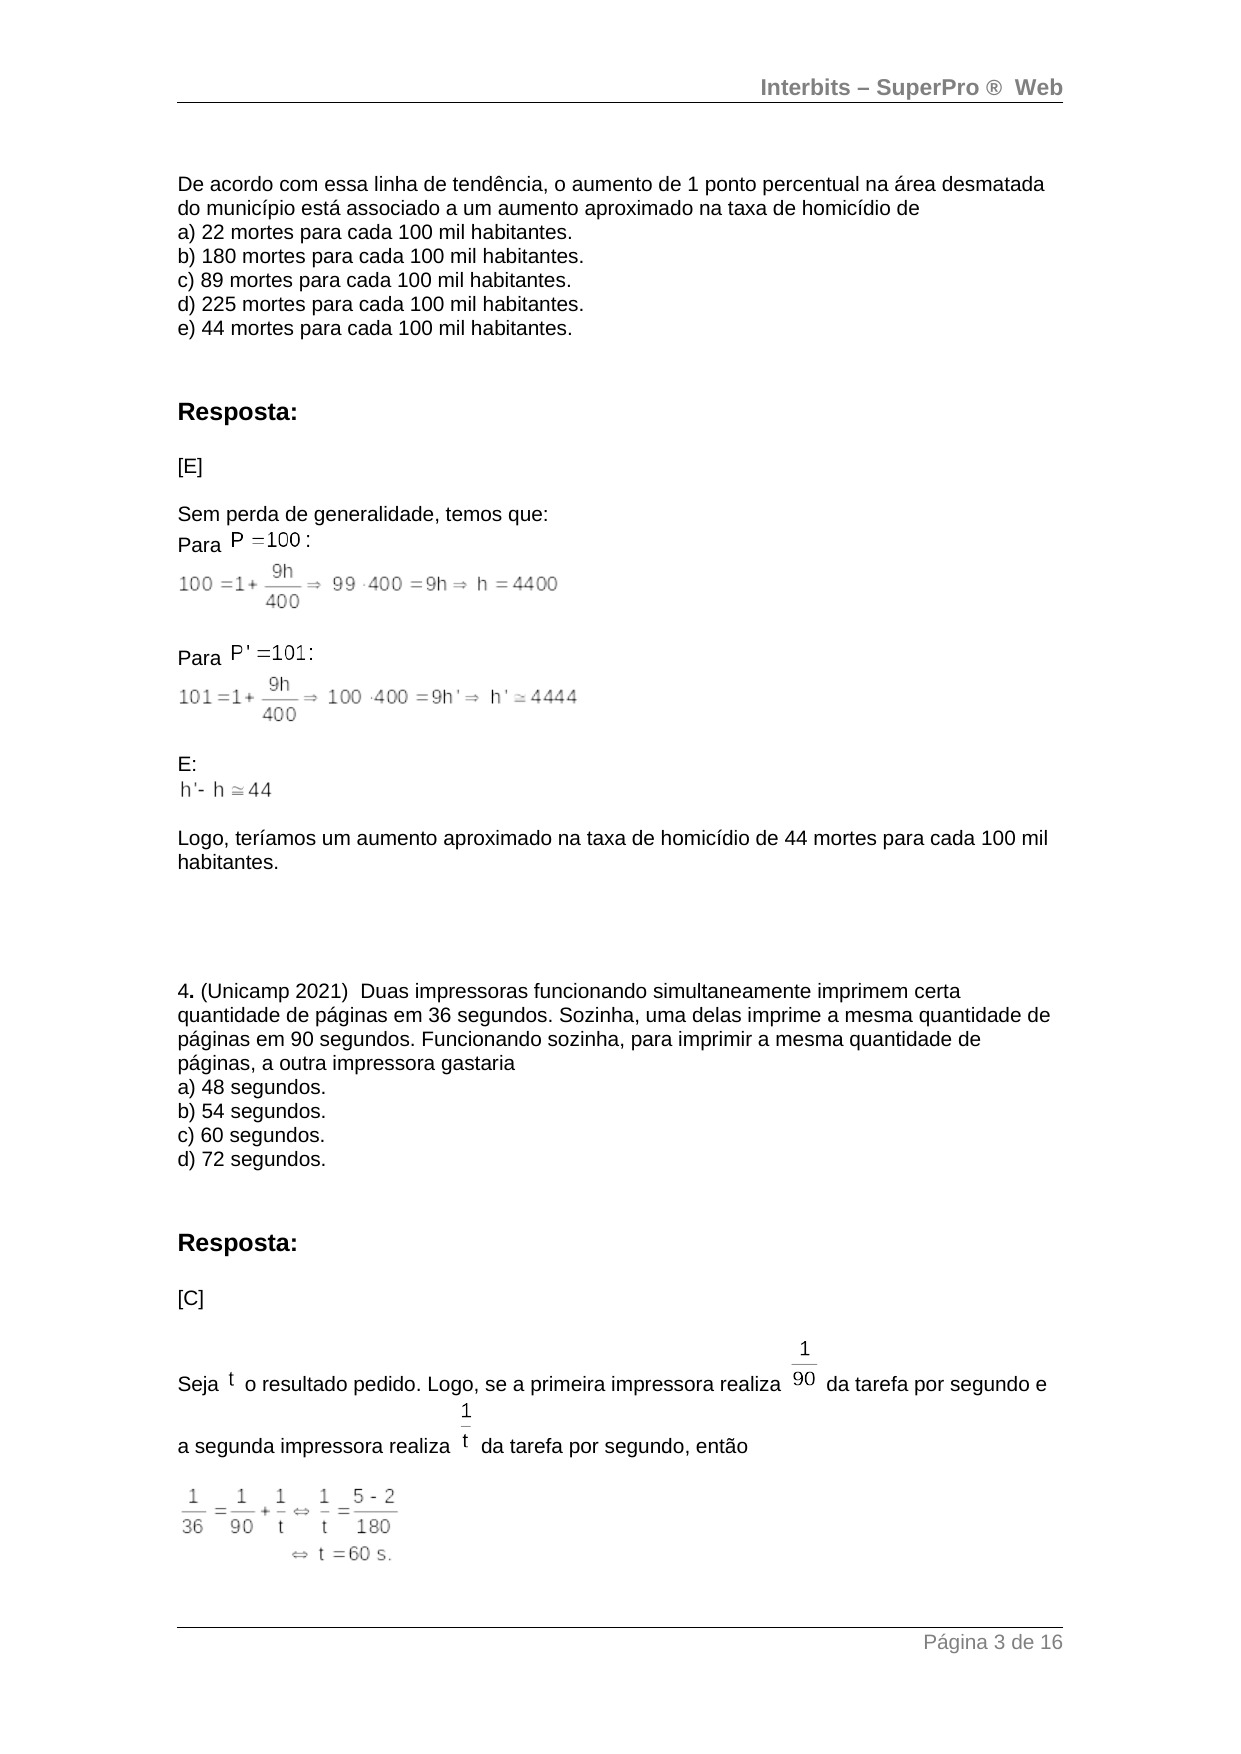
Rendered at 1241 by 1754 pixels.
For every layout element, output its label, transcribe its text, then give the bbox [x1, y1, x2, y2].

text d) 225 mortes para cada 100 mil habitantes. [177, 291, 1063, 315]
text c) 60 segundos. [177, 1123, 1063, 1147]
text b) 54 segundos. [177, 1099, 1063, 1123]
text Para [177, 526, 1063, 557]
text a) 22 mortes para cada 100 mil habitantes. [177, 219, 1063, 243]
text c) 89 mortes para cada 100 mil habitantes. [177, 267, 1063, 291]
text e) 44 mortes para cada 100 mil habitantes. [177, 315, 1063, 339]
text Seja o resultado pedido. Logo, se a primeira impressora realiza da tarefa por segundo e a segunda impressora realiza da tarefa por segundo, então [177, 1334, 1063, 1458]
text b) 180 mortes para cada 100 mil habitantes. [177, 243, 1063, 267]
text [E] [177, 454, 1063, 478]
text E: [177, 752, 1063, 776]
text d) 72 segundos. [177, 1147, 1063, 1171]
text Sem perda de generalidade, temos que: [177, 502, 1063, 526]
text De acordo com essa linha de tendência, o aumento de 1 ponto percentual na área desmatada do município está associado a um aumento aproximado na taxa de homicídio de [177, 172, 1063, 219]
text [C] [177, 1286, 1063, 1310]
text 4. (Unicamp 2021) Duas impressoras funcionando simultaneamente imprimem certa quantidade de páginas em 36 segundos. Sozinha, uma delas imprime a mesma quantidade de páginas em 90 segundos. Funcionando sozinha, para imprimir a mesma quantidade de páginas, a outra impressora gastaria [177, 979, 1063, 1075]
text Resposta: [177, 1228, 1063, 1257]
text Resposta: [177, 397, 1063, 426]
text a) 48 segundos. [177, 1075, 1063, 1099]
text Para [177, 639, 1063, 670]
text Logo, teríamos um aumento aproximado na taxa de homicídio de 44 mortes para cada 100 mil habitantes. [177, 826, 1063, 874]
